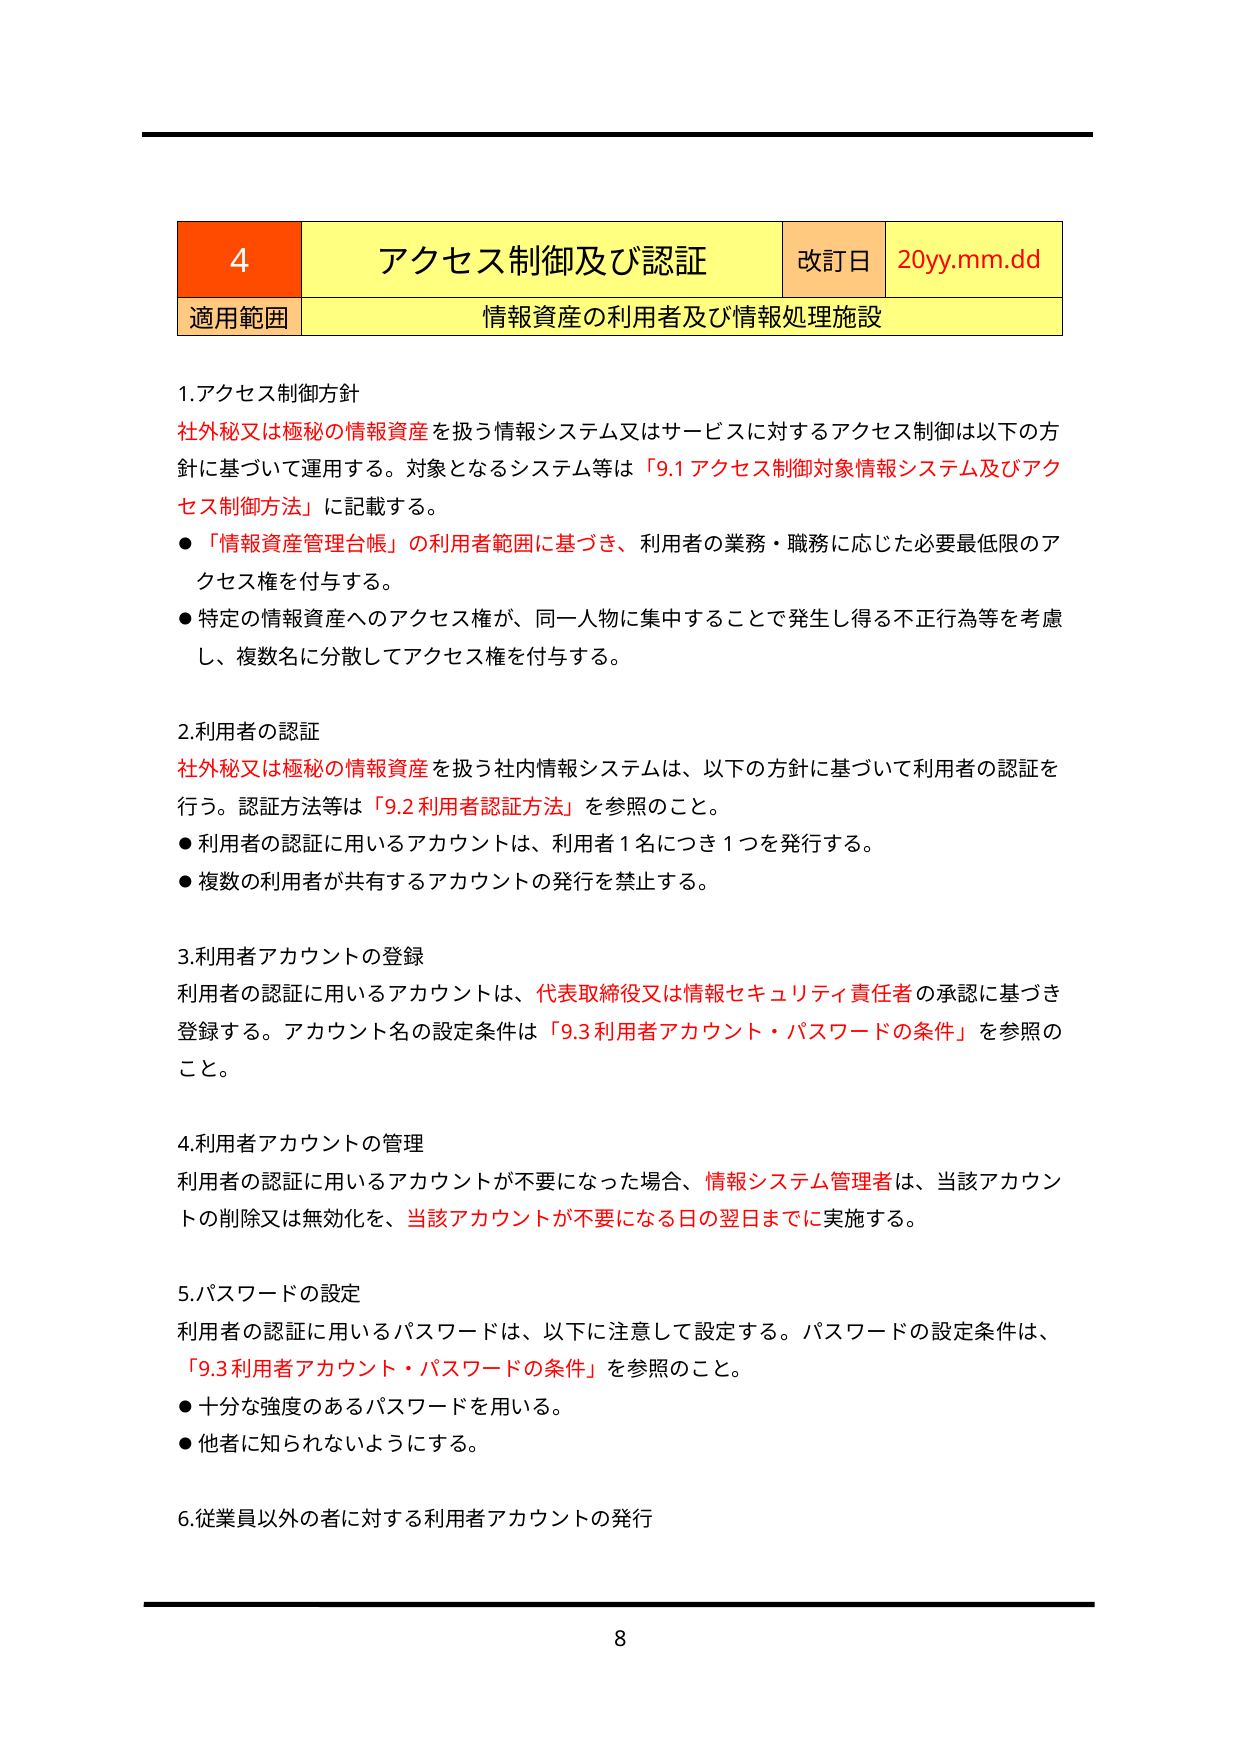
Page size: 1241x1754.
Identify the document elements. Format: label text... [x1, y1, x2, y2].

text 社外秘又は極秘の情報資産を扱う社内情報システムは、以下の方針に基づいて利用者の認証を行う。認証方法等は「9.2利用者認証方法」を参照のこと。 [177, 749, 1063, 824]
table_cell 情報資産の利用者及び情報処理施設 [302, 298, 1062, 335]
text 利用者の認証に用いるアカウントは、代表取締役又は情報セキュリティ責任者の承認に基づき登録する。アカウント名の設定条件は「9.3利用者アカウント・パスワードの条件」を参照のこと。 [177, 974, 1063, 1086]
list 複数の利用者が共有するアカウントの発行を禁止する。 [177, 861, 1063, 899]
text 1.アクセス制御方針 [177, 374, 1063, 411]
table_cell 適用範囲 [178, 298, 301, 335]
text 利用者の認証に用いるパスワードは、以下に注意して設定する。パスワードの設定条件は、「9.3利用者アカウント・パスワードの条件」を参照のこと。 [177, 1311, 1063, 1386]
text 5.パスワードの設定 [177, 1274, 1063, 1311]
table_header 改訂日 [783, 222, 885, 297]
text 6.従業員以外の者に対する利用者アカウントの発行 [177, 1499, 1063, 1536]
text 4.利用者アカウントの管理 [177, 1124, 1063, 1161]
table_header 20yy.mm.dd [886, 222, 1062, 297]
text 社外秘又は極秘の情報資産を扱う情報システム又はサービスに対するアクセス制御は以下の方針に基づいて運用する。対象となるシステム等は「9.1アクセス制御対象情報システム及びアクセス制御方法」に記載する。 [177, 411, 1063, 524]
text 3.利用者アカウントの登録 [177, 936, 1063, 974]
text 利用者の認証に用いるアカウントが不要になった場合、情報システム管理者は、当該アカウントの削除又は無効化を、当該アカウントが不要になる日の翌日までに実施する。 [177, 1161, 1063, 1236]
list 「情報資産管理台帳」の利用者範囲に基づき、利用者の業務・職務に応じた必要最低限のアクセス権を付与する。 [177, 524, 1063, 599]
list 特定の情報資産へのアクセス権が、同一人物に集中することで発生し得る不正行為等を考慮し、複数名に分散してアクセス権を付与する。 [177, 599, 1063, 674]
table_header アクセス制御及び認証 [302, 222, 782, 297]
list 他者に知られないようにする。 [177, 1424, 1063, 1461]
text 2.利用者の認証 [177, 711, 1063, 749]
table_header 4 [178, 222, 301, 297]
list 利用者の認証に用いるアカウントは、利用者1名につき1つを発行する。 [177, 824, 1063, 861]
list 十分な強度のあるパスワードを用いる。 [177, 1386, 1063, 1424]
